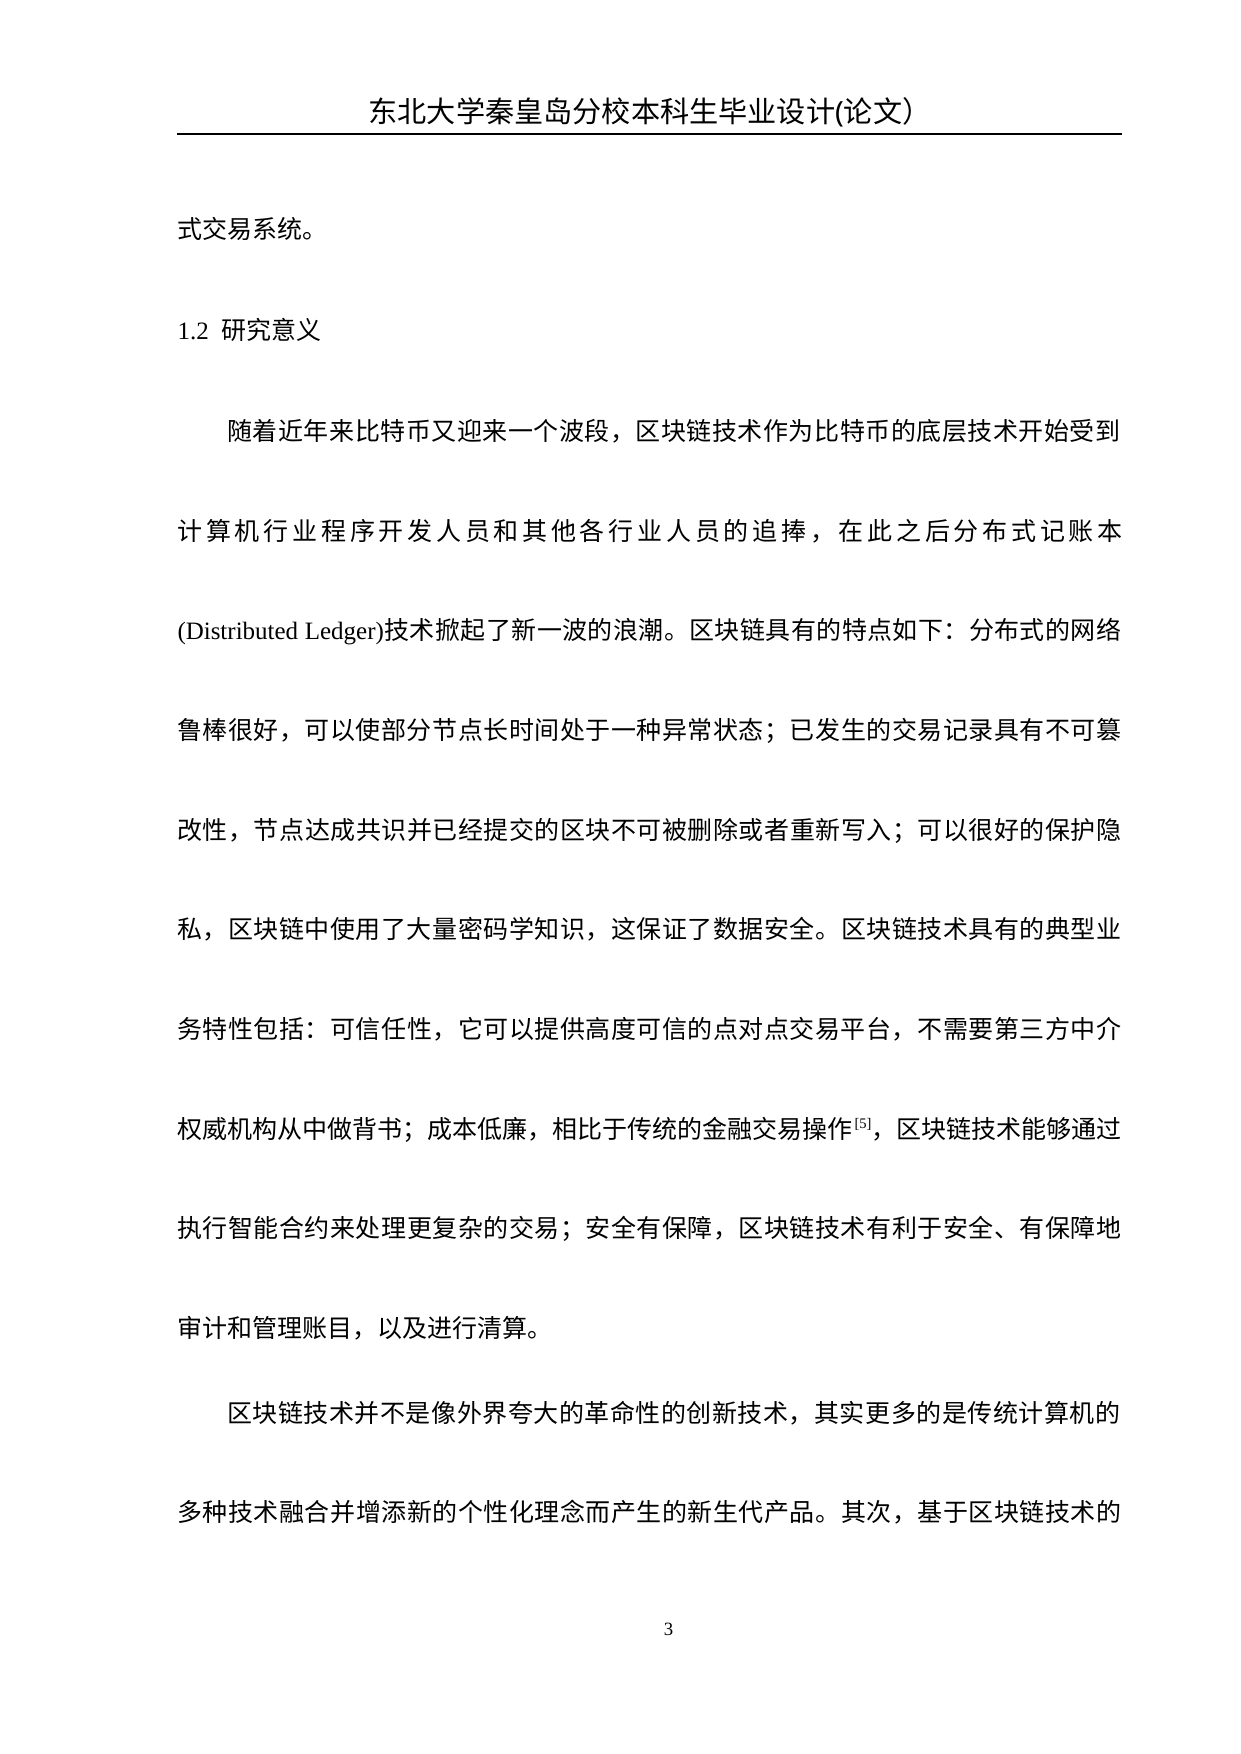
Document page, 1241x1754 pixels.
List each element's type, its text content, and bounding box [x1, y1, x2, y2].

text 鉴于现存众筹平台现存各种问题根源在于其本质是一个中心化的平台，本文提出一种基于区块链技术和智能合约的股权众筹平台系统。使用以太坊平台(Ethereum)提供的Solidity智能合约语言和底层的区块链技术构建一个去中心化、去信任的点对点分布式交易系统。 [177, 194, 1122, 260]
text 区块链技术并不是像外界夸大的革命性的创新技术，其实更多的是传统计算机的多种技术融合并增添新的个性化理念而产生的新生代产品。其次，基于区块链技术的商业应用也一步步促进其本身的发展。金融机构和科技公司可以尝试利用区块链技术的诸多特性来构建去中心化解决方案或者改变原来的系统运作模式。 [177, 1378, 1122, 1544]
subtitle 1.2 研究意义 [177, 295, 1122, 362]
text 随着近年来比特币又迎来一个波段，区块链技术作为比特币的底层技术开始受到计算机行业程序开发人员和其他各行业人员的追捧，在此之后分布式记账本(Distributed Ledger)技术掀起了新一波的浪潮。区块链具有的特点如下：分布式的网络鲁棒很好，可以使部分节点长时间处于一种异常状态；已发生的交易记录具有不可篡改性，节点达成共识并已经提交的区块不可被删除或者重新写入；可以很好的保护隐私，区块链中使用了大量密码学知识，这保证了数据安全。区块链技术具有的典型业务特性包括：可信任性，它可以提供高度可信的点对点交易平台，不需要第三方中介权威机构从中做背书；成本低廉，相比于传统的金融交易操作[5]，区块链技术能够通过执行智能合约来处理更复杂的交易；安全有保障，区块链技术有利于安全、有保障地审计和管理账目，以及进行清算。 [177, 396, 1122, 1360]
